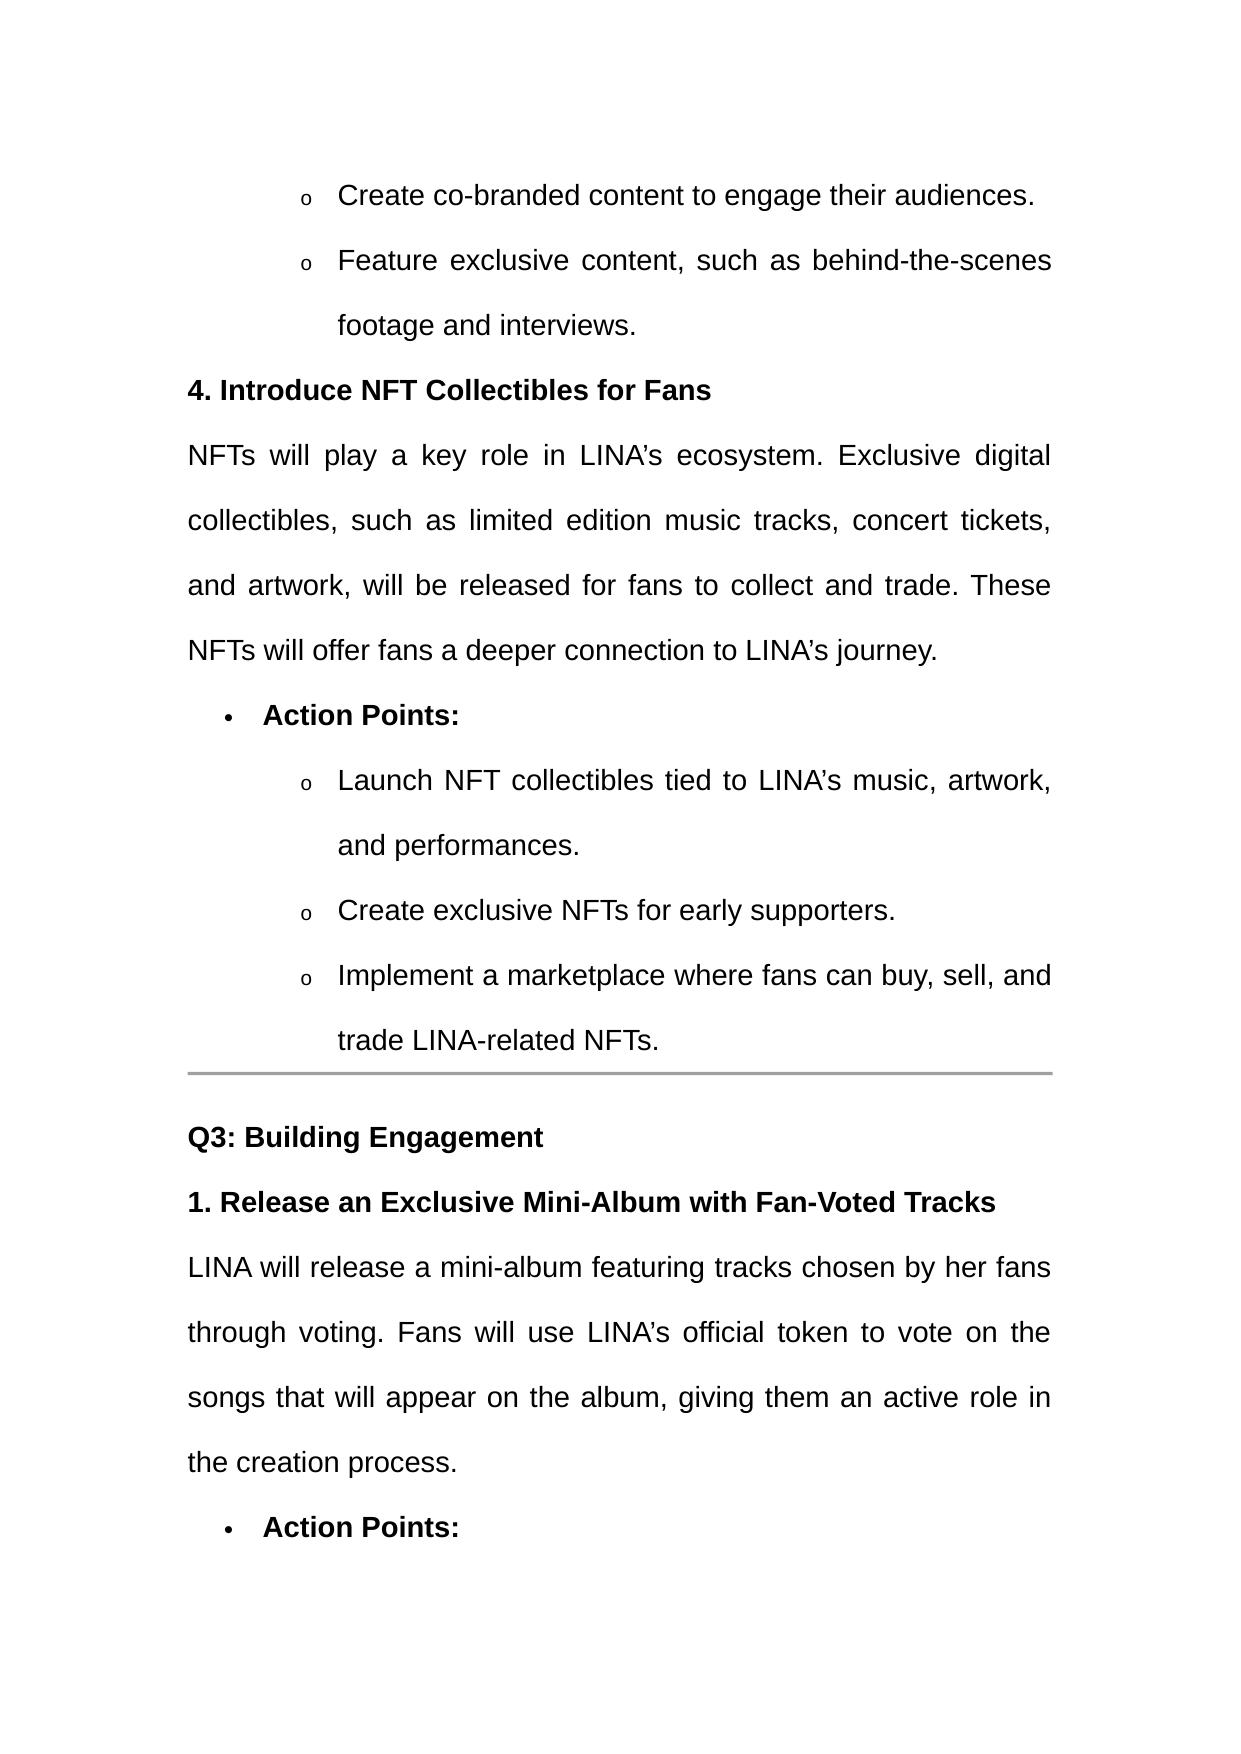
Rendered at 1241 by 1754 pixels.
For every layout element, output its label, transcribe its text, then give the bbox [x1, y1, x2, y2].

list Action Points: [225, 1494, 1053, 1559]
text 1. Release an Exclusive Mini-Album with Fan-Voted Tracks [187, 1169, 1053, 1234]
list Create co-branded content to engage their audiences. [300, 162, 1053, 227]
text 4. Introduce NFT Collectibles for Fans [187, 357, 1053, 422]
list Action Points: [225, 682, 1053, 747]
list Launch NFT collectibles tied to LINA’s music, artwork, and performances. [300, 747, 1053, 877]
list Implement a marketplace where fans can buy, sell, and trade LINA-related NFTs. [300, 942, 1053, 1071]
text Q3: Building Engagement [187, 1104, 1053, 1169]
text LINA will release a mini-album featuring tracks chosen by her fans through voting. Fans will use LINA’s official token to vote on the songs that will appear on the album, giving them an active role in the creation process. [187, 1234, 1053, 1494]
list Feature exclusive content, such as behind-the-scenes footage and interviews. [300, 227, 1053, 357]
list Create exclusive NFTs for early supporters. [300, 877, 1053, 942]
text NFTs will play a key role in LINA’s ecosystem. Exclusive digital collectibles, such as limited edition music tracks, concert tickets, and artwork, will be released for fans to collect and trade. These NFTs will offer fans a deeper connection to LINA’s journey. [187, 422, 1053, 682]
